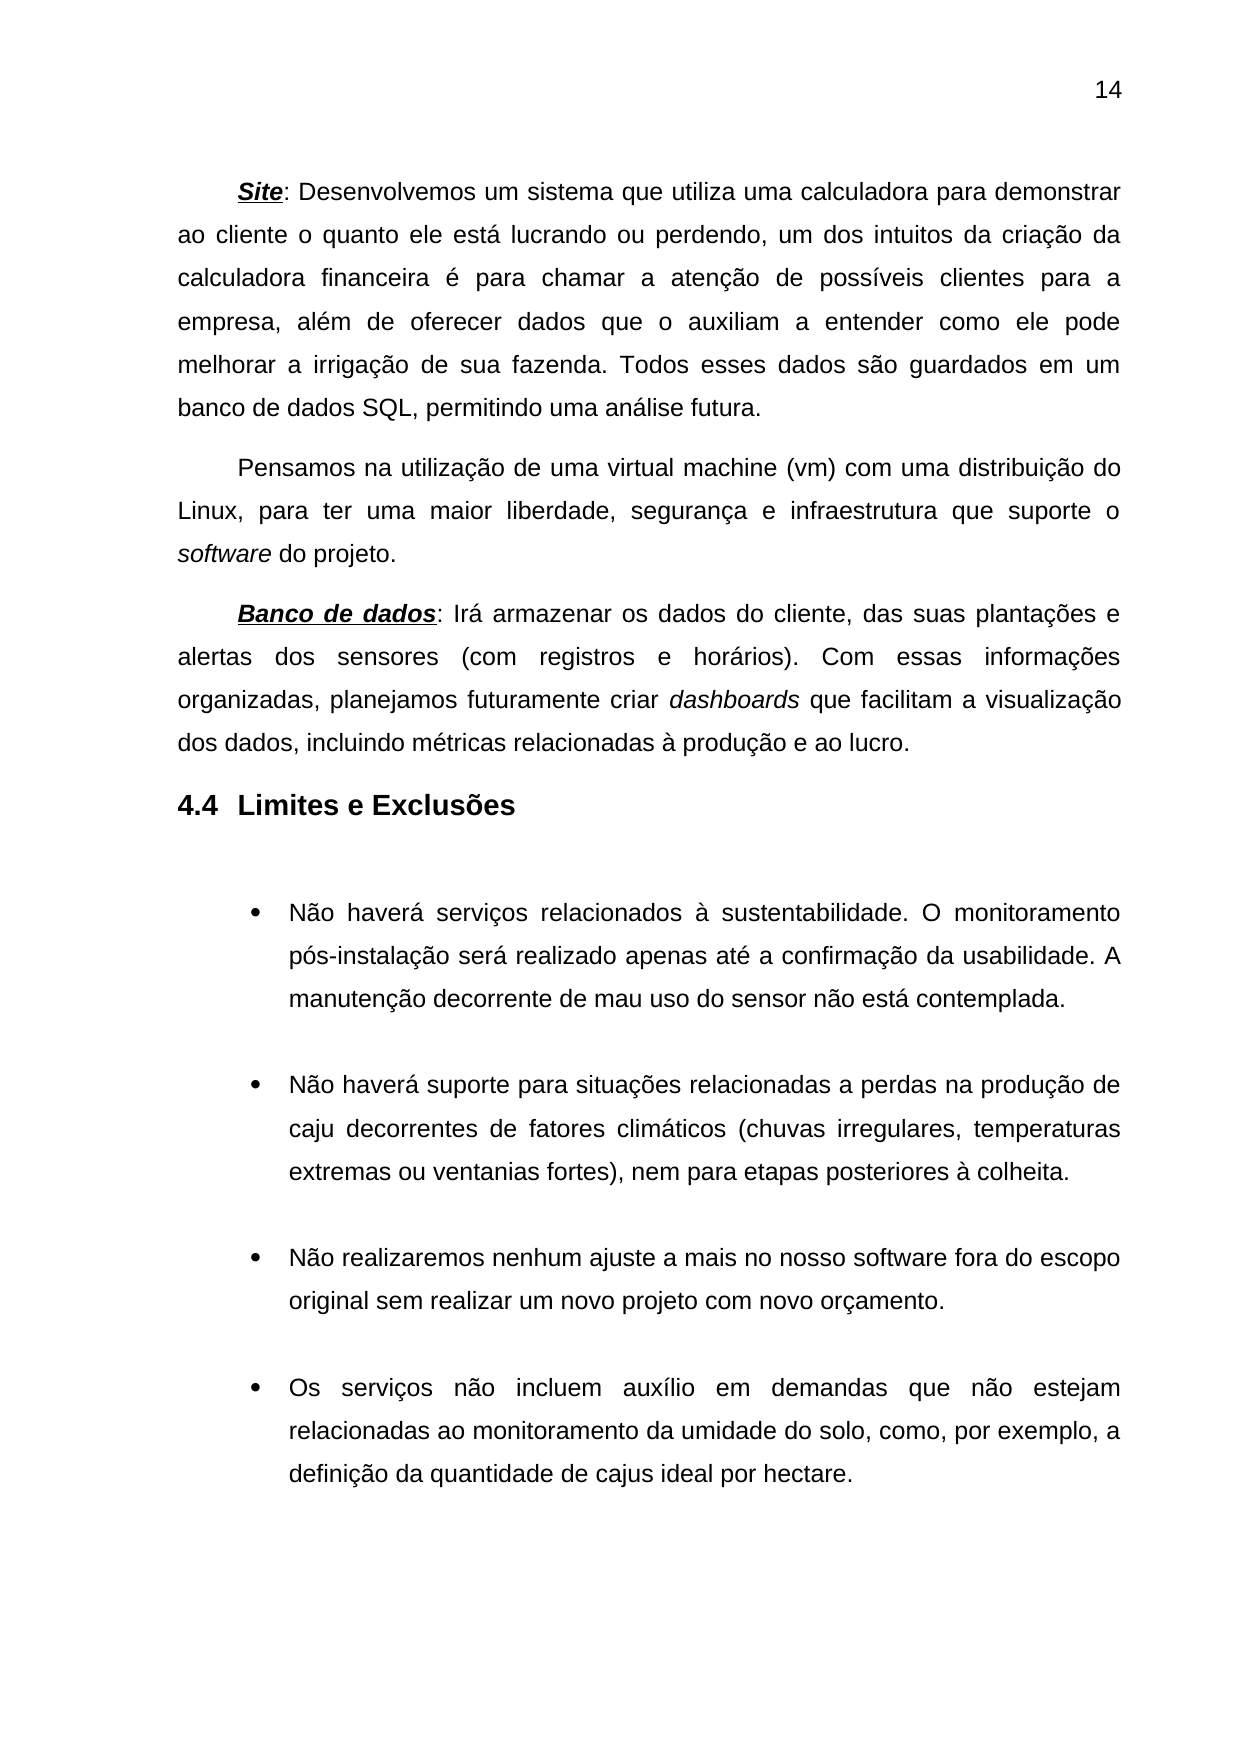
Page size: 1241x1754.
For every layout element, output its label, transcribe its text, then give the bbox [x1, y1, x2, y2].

subtitle Limites e Exclusões [177, 788, 1122, 821]
text Site: Desenvolvemos um sistema que utiliza uma calculadora para demonstrar ao cliente o quanto ele está lucrando ou perdendo, um dos intuitos da criação da calculadora financeira é para chamar a atenção de possíveis clientes para a empresa, além de oferecer dados que o auxiliam a entender como ele pode melhorar a irrigação de sua fazenda. Todos esses dados são guardados em um banco de dados SQL, permitindo uma análise futura. [177, 177, 1122, 422]
list Os serviços não incluem auxílio em demandas que não estejam relacionadas ao monitoramento da umidade do solo, como, por exemplo, a definição da quantidade de cajus ideal por hectare. [251, 1373, 1122, 1488]
text Pensamos na utilização de uma virtual machine (vm) com uma distribuição do Linux, para ter uma maior liberdade, segurança e infraestrutura que suporte o software do projeto. [177, 453, 1122, 568]
list Não haverá serviços relacionados à sustentabilidade. O monitoramento pós-instalação será realizado apenas até a confirmação da usabilidade. A manutenção decorrente de mau uso do sensor não está contemplada. [251, 898, 1122, 1013]
text Banco de dados: Irá armazenar os dados do cliente, das suas plantações e alertas dos sensores (com registros e horários). Com essas informações organizadas, planejamos futuramente criar dashboards que facilitam a visualização dos dados, incluindo métricas relacionadas à produção e ao lucro. [177, 599, 1122, 757]
list Não haverá suporte para situações relacionadas a perdas na produção de caju decorrentes de fatores climáticos (chuvas irregulares, temperaturas extremas ou ventanias fortes), nem para etapas posteriores à colheita. [251, 1071, 1122, 1186]
list Não realizaremos nenhum ajuste a mais no nosso software fora do escopo original sem realizar um novo projeto com novo orçamento. [251, 1243, 1122, 1315]
